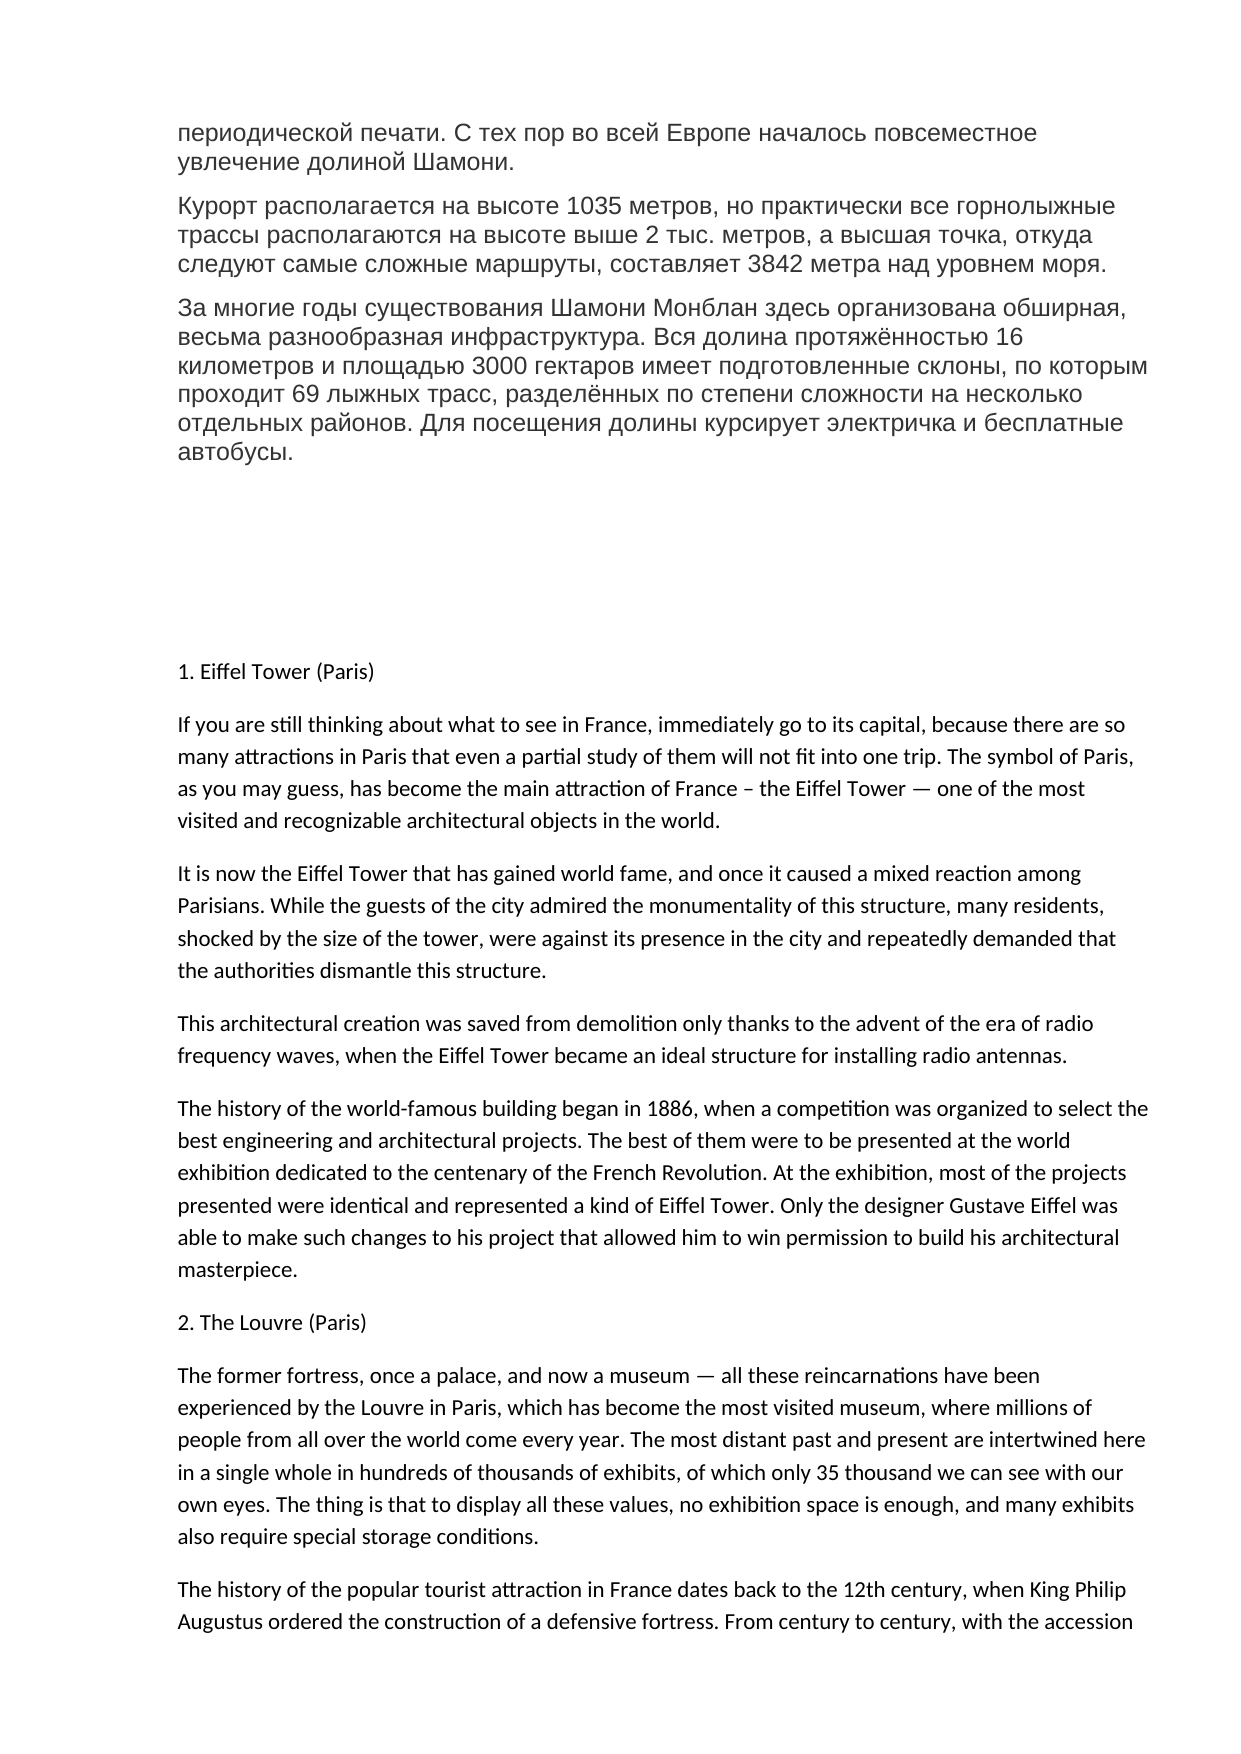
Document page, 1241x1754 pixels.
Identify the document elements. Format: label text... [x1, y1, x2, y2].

text 1. Eiffel Tower (Paris) [177, 657, 1152, 685]
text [177, 1575, 1152, 1635]
text 2. The Louvre (Paris) [177, 1308, 1152, 1336]
text The former fortress, once a palace, and now a museum — all these reincarnations have been experienced by the Louvre in Paris, which has become the most visited museum, where millions of people from all over the world come every year. The most distant past and present are intertwined here in a single whole in hundreds of thousands of exhibits, of which only 35 thousand we can see with our own eyes. The thing is that to display all these values, no exhibition space is enough, and many exhibits also require special storage conditions. [177, 1361, 1152, 1550]
text It is now the Eiffel Tower that has gained world fame, and once it caused a mixed reaction among Parisians. While the guests of the city admired the monumentality of this structure, many residents, shocked by the size of the tower, were against its presence in the city and repeatedly demanded that the authorities dismantle this structure. [177, 859, 1152, 984]
text This architectural creation was saved from demolition only thanks to the advent of the era of radio frequency waves, when the Eiffel Tower became an ideal structure for installing radio antennas. [177, 1009, 1152, 1069]
text Курорт располагается на высоте 1035 метров, но практически все горнолыжные трассы располагаются на высоте выше 2 тыс. метров, а высшая точка, откуда следуют самые сложные маршруты, составляет 3842 метра над уровнем моря. [177, 191, 1152, 277]
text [177, 118, 1152, 176]
text The history of the world-famous building began in 1886, when a competition was organized to select the best engineering and architectural projects. The best of them were to be presented at the world exhibition dedicated to the centenary of the French Revolution. At the exhibition, most of the projects presented were identical and represented a kind of Eiffel Tower. Only the designer Gustave Eiffel was able to make such changes to his project that allowed him to win permission to build his architectural masterpiece. [177, 1094, 1152, 1283]
text If you are still thinking about what to see in France, immediately go to its capital, because there are so many attractions in Paris that even a partial study of them will not fit into one trip. The symbol of Paris, as you may guess, has become the main attraction of France – the Eiffel Tower — one of the most visited and recognizable architectural objects in the world. [177, 710, 1152, 834]
text За многие годы существования Шамони Монблан здесь организована обширная, весьма разнообразная инфраструктура. Вся долина протяжённостью 16 километров и площадью 3000 гектаров имеет подготовленные склоны, по которым проходит 69 лыжных трасс, разделённых по степени сложности на несколько отдельных районов. Для посещения долины курсирует электричка и бесплатные автобусы. [177, 293, 1152, 466]
